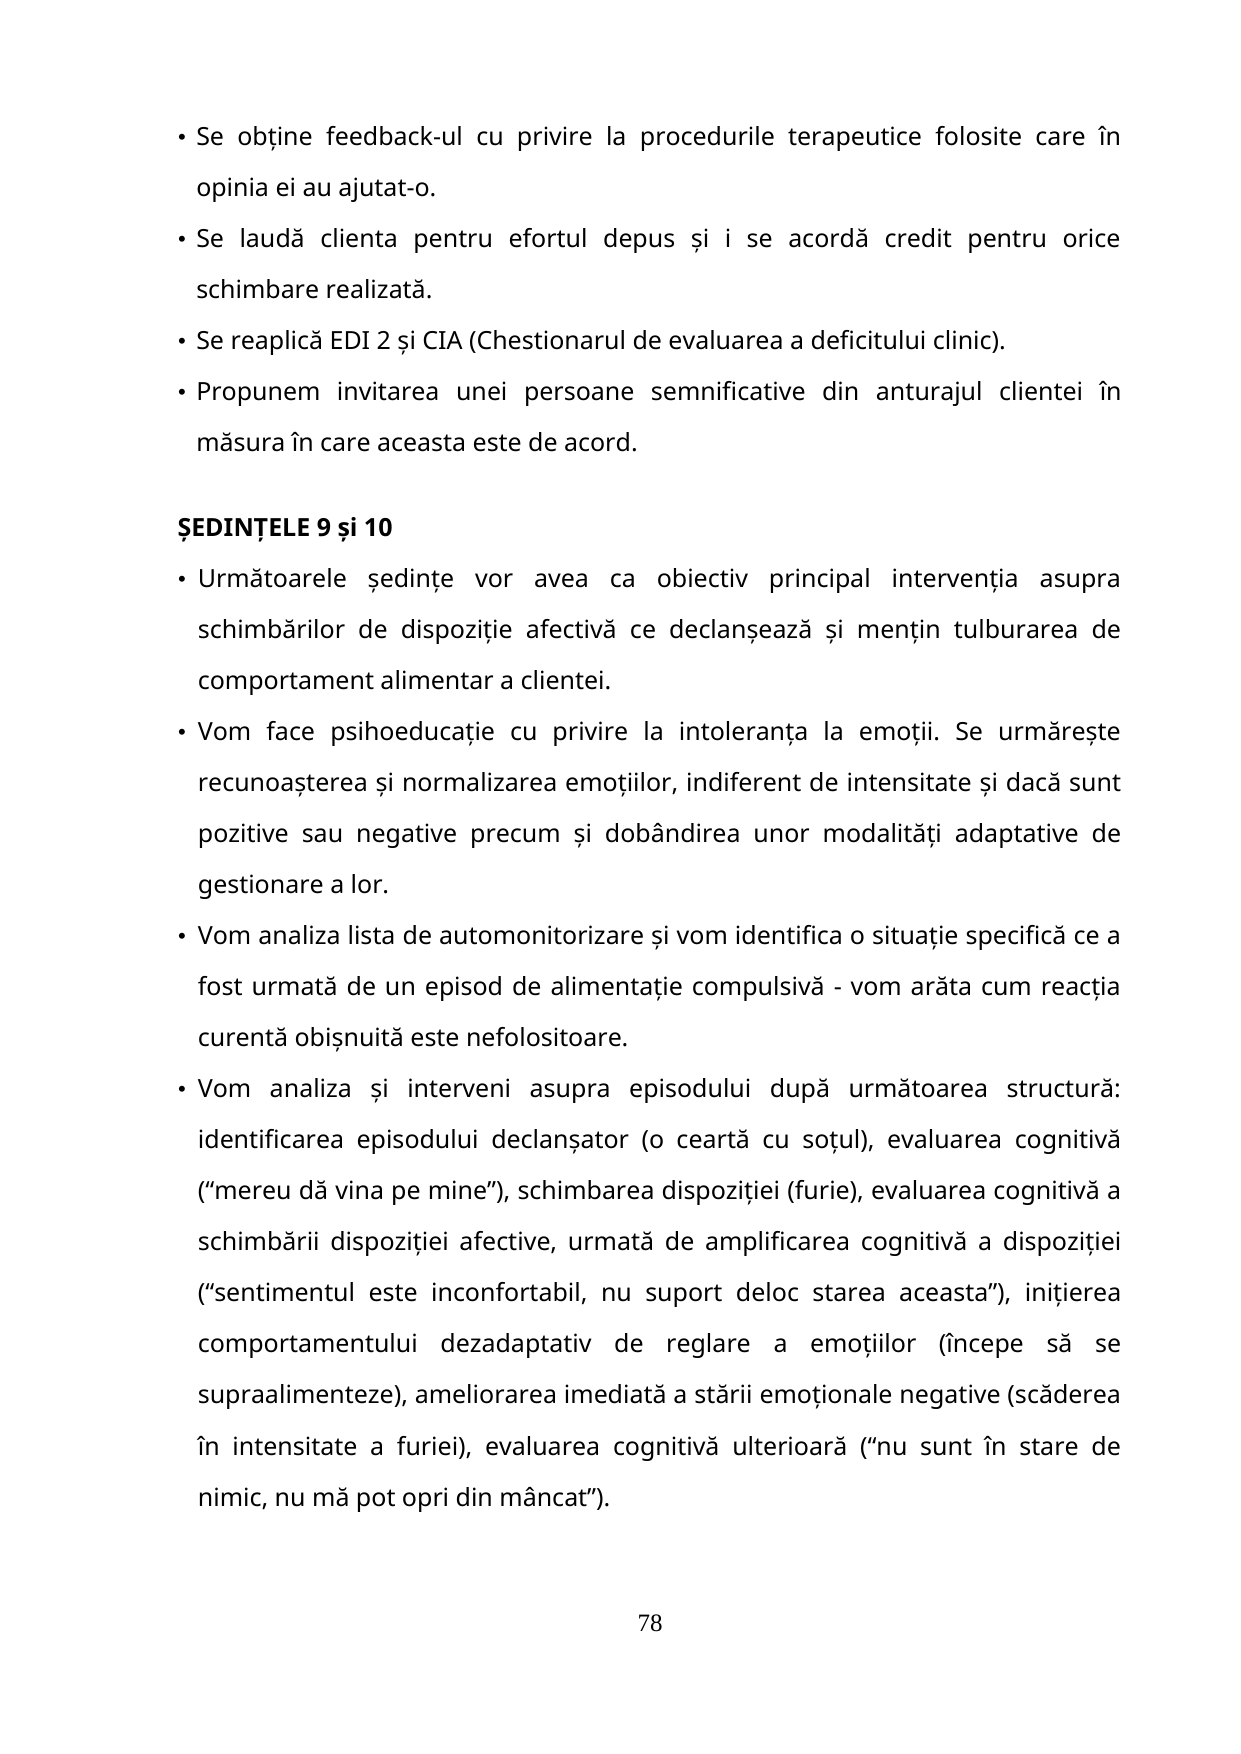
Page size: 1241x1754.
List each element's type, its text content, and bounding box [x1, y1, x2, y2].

list Se obține feedback-ul cu privire la procedurile terapeutice folosite care în opinia ei au ajutat-o. [177, 118, 1122, 203]
list Se reaplică EDI 2 și CIA (Chestionarul de evaluarea a deficitului clinic). [177, 322, 1122, 356]
list Vom face psihoeducație cu privire la intoleranța la emoții. Se urmărește recunoașterea și normalizarea emoțiilor, indiferent de intensitate și dacă sunt pozitive sau negative precum și dobândirea unor modalități adaptative de gestionare a lor. [177, 714, 1122, 901]
list Vom analiza și interveni asupra episodului după următoarea structură: identificarea episodului declanșator (o ceartă cu soțul), evaluarea cognitivă (“mereu dă vina pe mine”), schimbarea dispoziției (furie), evaluarea cognitivă a schimbării dispoziției afective, urmată de amplificarea cognitivă a dispoziției (“sentimentul este inconfortabil, nu suport deloc starea aceasta”), inițierea comportamentului dezadaptativ de reglare a emoțiilor (începe să se supraalimenteze), ameliorarea imediată a stării emoționale negative (scăderea în intensitate a furiei), evaluarea cognitivă ulterioară (“nu sunt în stare de nimic, nu mă pot opri din mâncat”). [177, 1071, 1122, 1513]
list Se laudă clienta pentru efortul depus și i se acordă credit pentru orice schimbare realizată. [177, 220, 1122, 305]
list Propunem invitarea unei persoane semnificative din anturajul clientei în măsura în care aceasta este de acord. [177, 373, 1122, 458]
text ȘEDINȚELE 9 și 10 [177, 509, 1122, 543]
list Următoarele ședințe vor avea ca obiectiv principal intervenția asupra schimbărilor de dispoziție afectivă ce declanșează și mențin tulburarea de comportament alimentar a clientei. [177, 561, 1122, 697]
list Vom analiza lista de automonitorizare și vom identifica o situație specifică ce a fost urmată de un episod de alimentație compulsivă - vom arăta cum reacția curentă obișnuită este nefolositoare. [177, 918, 1122, 1054]
